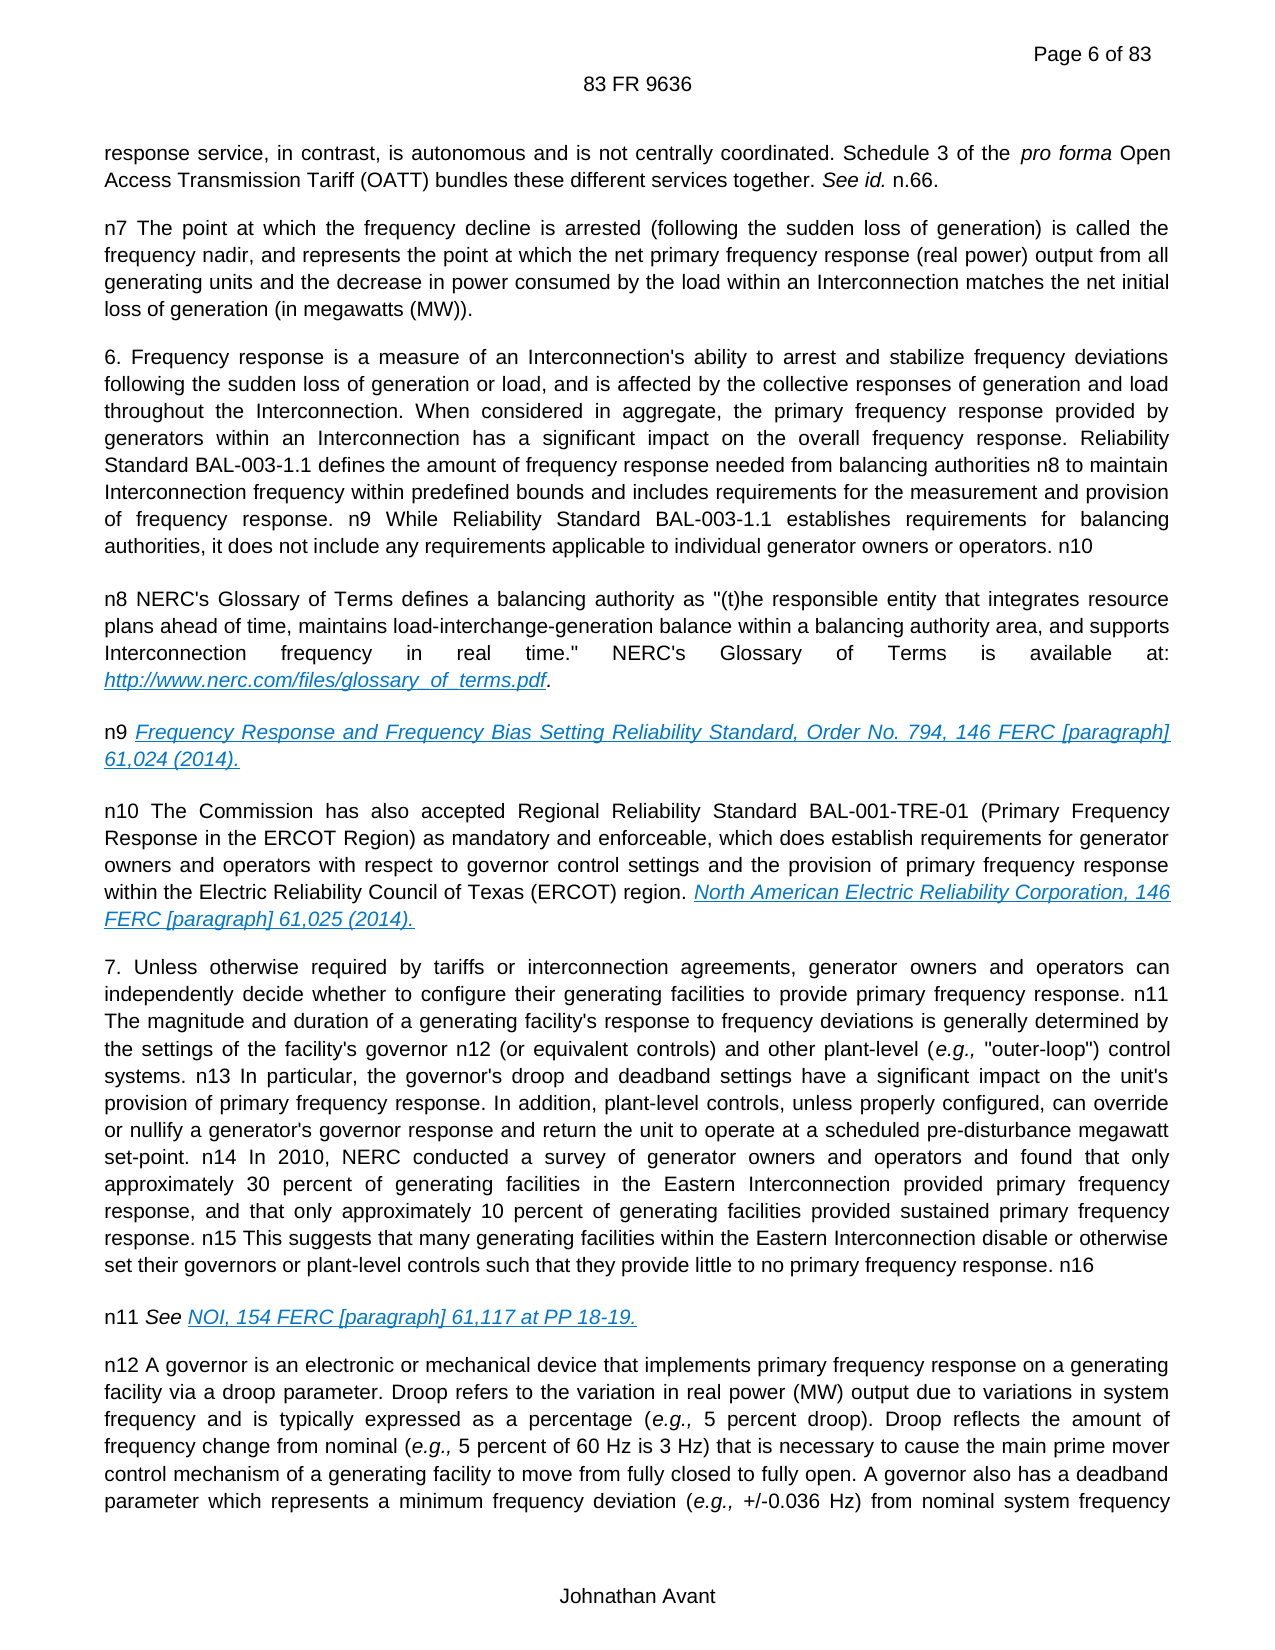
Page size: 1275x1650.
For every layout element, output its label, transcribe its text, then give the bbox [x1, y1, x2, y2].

text n8 NERC's Glossary of Terms defines a balancing authority as "(t)he responsible entity that integrates resource plans ahead of time, maintains load-interchange-generation balance within a balancing authority area, and supports Interconnection frequency in real time." NERC's Glossary of Terms is available at: http://www.nerc.com/files/glossary_of_terms.pdf. [104, 583, 1171, 692]
text n7 The point at which the frequency decline is arrested (following the sudden loss of generation) is called the frequency nadir, and represents the point at which the net primary frequency response (real power) output from all generating units and the decrease in power consumed by the load within an Interconnection matches the net initial loss of generation (in megawatts (MW)). [104, 212, 1171, 321]
text n10 The Commission has also accepted Regional Reliability Standard BAL-001-TRE-01 (Primary Frequency Response in the ERCOT Region) as mandatory and enforceable, which does establish requirements for generator owners and operators with respect to governor control settings and the provision of primary frequency response within the Electric Reliability Council of Texas (ERCOT) region. North American Electric Reliability Corporation, 146 FERC [paragraph] 61,025 (2014). [104, 796, 1171, 931]
text 6. Frequency response is a measure of an Interconnection's ability to arrest and stabilize frequency deviations following the sudden loss of generation or load, and is affected by the collective responses of generation and load throughout the Interconnection. When considered in aggregate, the primary frequency response provided by generators within an Interconnection has a significant impact on the overall frequency response. Reliability Standard BAL-003-1.1 defines the amount of frequency response needed from balancing authorities n8 to maintain Interconnection frequency within predefined bounds and includes requirements for the measurement and provision of frequency response. n9 While Reliability Standard BAL-003-1.1 establishes requirements for balancing authorities, it does not include any requirements applicable to individual generator owners or operators. n10 [104, 342, 1171, 558]
text n11 See NOI, 154 FERC [paragraph] 61,117 at PP 18-19. [104, 1302, 1171, 1329]
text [104, 1350, 1171, 1512]
text 7. Unless otherwise required by tariffs or interconnection agreements, generator owners and operators can independently decide whether to configure their generating facilities to provide primary frequency response. n11 The magnitude and duration of a generating facility's response to frequency deviations is generally determined by the settings of the facility's governor n12 (or equivalent controls) and other plant-level (e.g., "outer-loop") control systems. n13 In particular, the governor's droop and deadband settings have a significant impact on the unit's provision of primary frequency response. In addition, plant-level controls, unless properly configured, can override or nullify a generator's governor response and return the unit to operate at a scheduled pre-disturbance megawatt set-point. n14 In 2010, NERC conducted a survey of generator owners and operators and found that only approximately 30 percent of generating facilities in the Eastern Interconnection provided primary frequency response, and that only approximately 10 percent of generating facilities provided sustained primary frequency response. n15 This suggests that many generating facilities within the Eastern Interconnection disable or otherwise set their governors or plant-level controls such that they provide little to no primary frequency response. n16 [104, 952, 1171, 1277]
text n9 Frequency Response and Frequency Bias Setting Reliability Standard, Order No. 794, 146 FERC [paragraph] 61,024 (2014). [104, 717, 1171, 771]
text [104, 137, 1171, 192]
